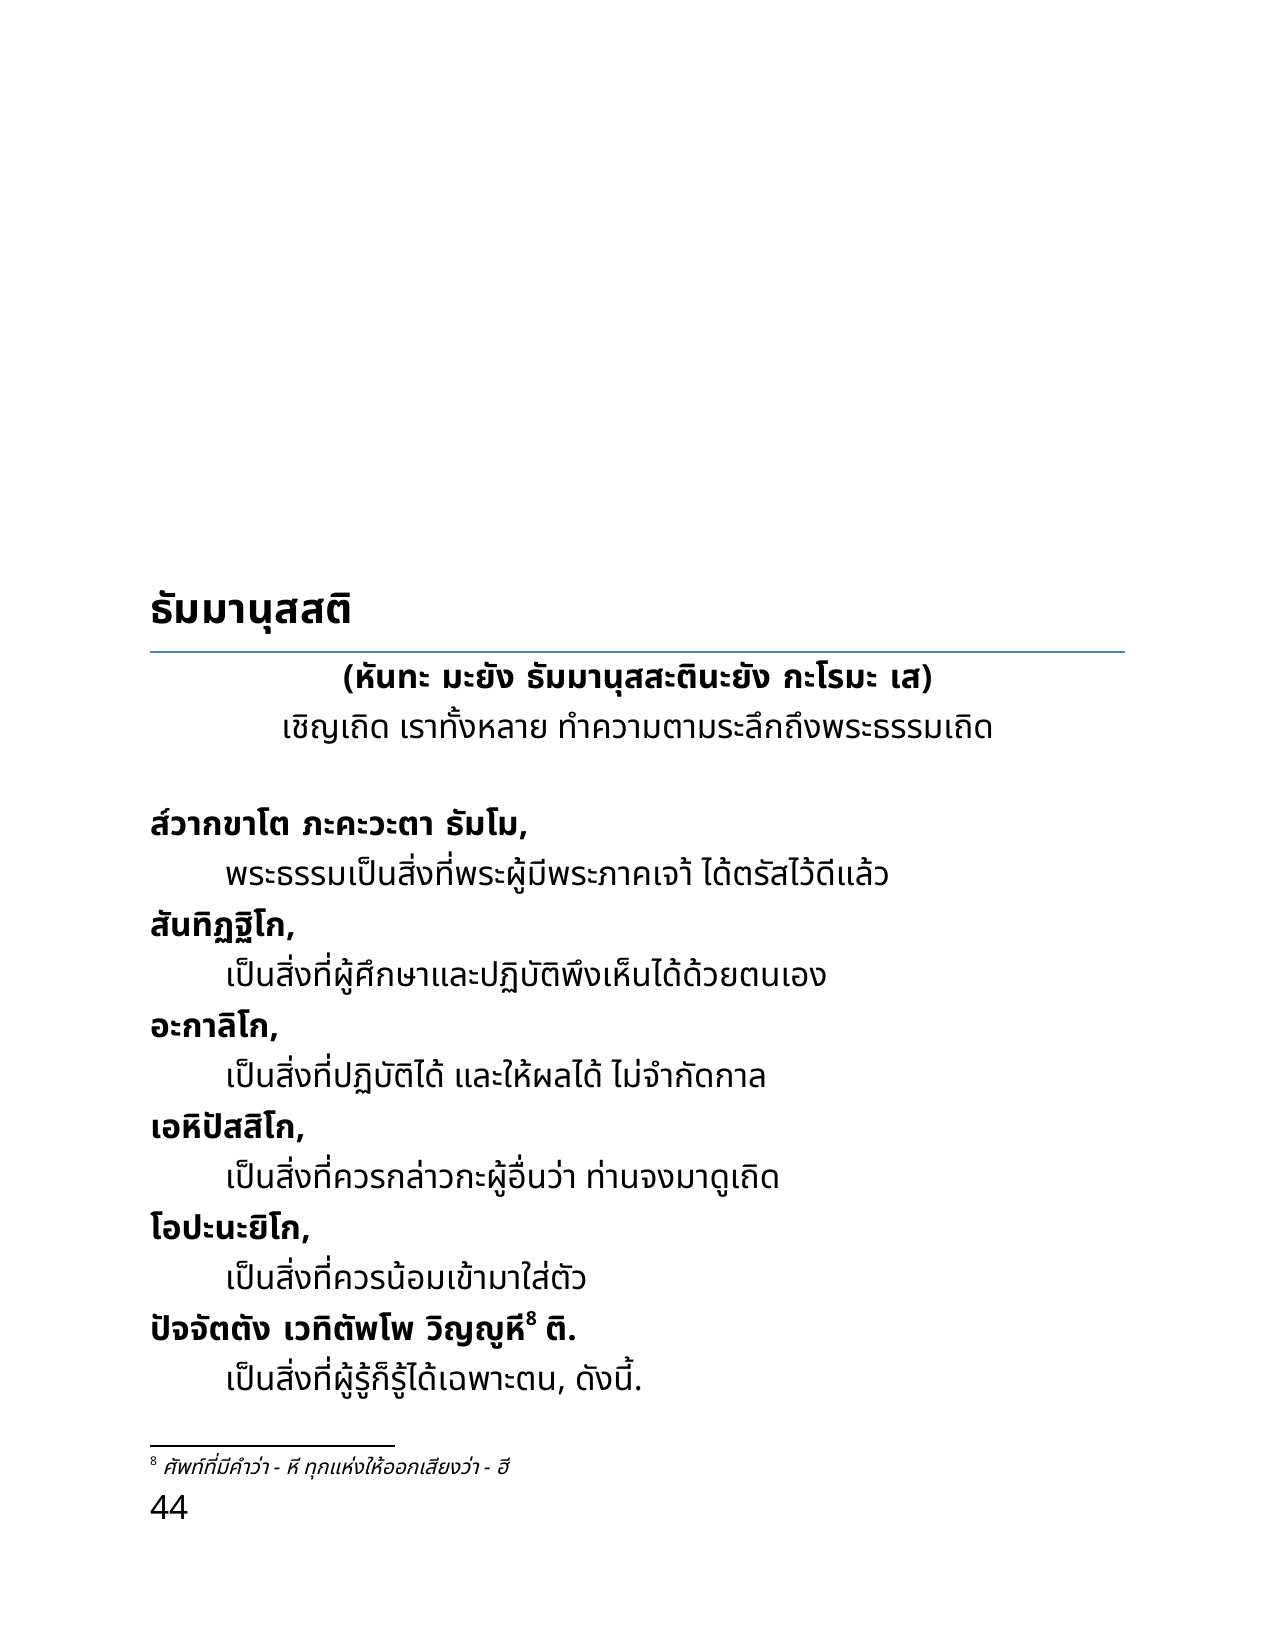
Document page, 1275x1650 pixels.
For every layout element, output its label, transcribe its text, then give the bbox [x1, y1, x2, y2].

text เป็นสิ่งที่ผู้รู้ก็รู้ได้เฉพาะตน, ดังนี้. [225, 1355, 1125, 1406]
text เชิญเถิด เราทั้งหลาย ทำความตามระลึกถึงพระธรรมเถิด [150, 703, 1125, 754]
text (หันทะ มะยัง ธัมมานุสสะตินะยัง กะโรมะ เส) [150, 653, 1125, 703]
text สันทิฏฐิโก, [150, 900, 1125, 951]
text ปัจจัตตัง เวทิตัพโพ วิญญูหี ติ. [150, 1304, 1125, 1355]
text เป็นสิ่งที่ควรกล่าวกะผู้อื่นว่า ท่านจงมาดูเถิด [225, 1153, 1125, 1203]
text เป็นสิ่งที่ปฏิบัติได้ และให้ผลได้ ไม่จำกัดกาล [225, 1052, 1125, 1102]
text พระธรรมเป็นสิ่งที่พระผู้มีพระภาคเจา้ ได้ตรัสไว้ดีแล้ว [225, 850, 1125, 900]
text เอหิปัสสิโก, [150, 1102, 1125, 1153]
text ส๎วากขาโต ภะคะวะตา ธัมโม, [150, 799, 1125, 850]
subtitle ธัมมานุสสติ [150, 579, 1125, 651]
text เป็นสิ่งที่ควรน้อมเข้ามาใส่ตัว [225, 1254, 1125, 1304]
text เป็นสิ่งที่ผู้ศึกษาและปฏิบัติพึงเห็นได้ด้วยตนเอง [225, 951, 1125, 1001]
text โอปะนะยิโก, [150, 1203, 1125, 1254]
text อะกาลิโก, [150, 1001, 1125, 1052]
